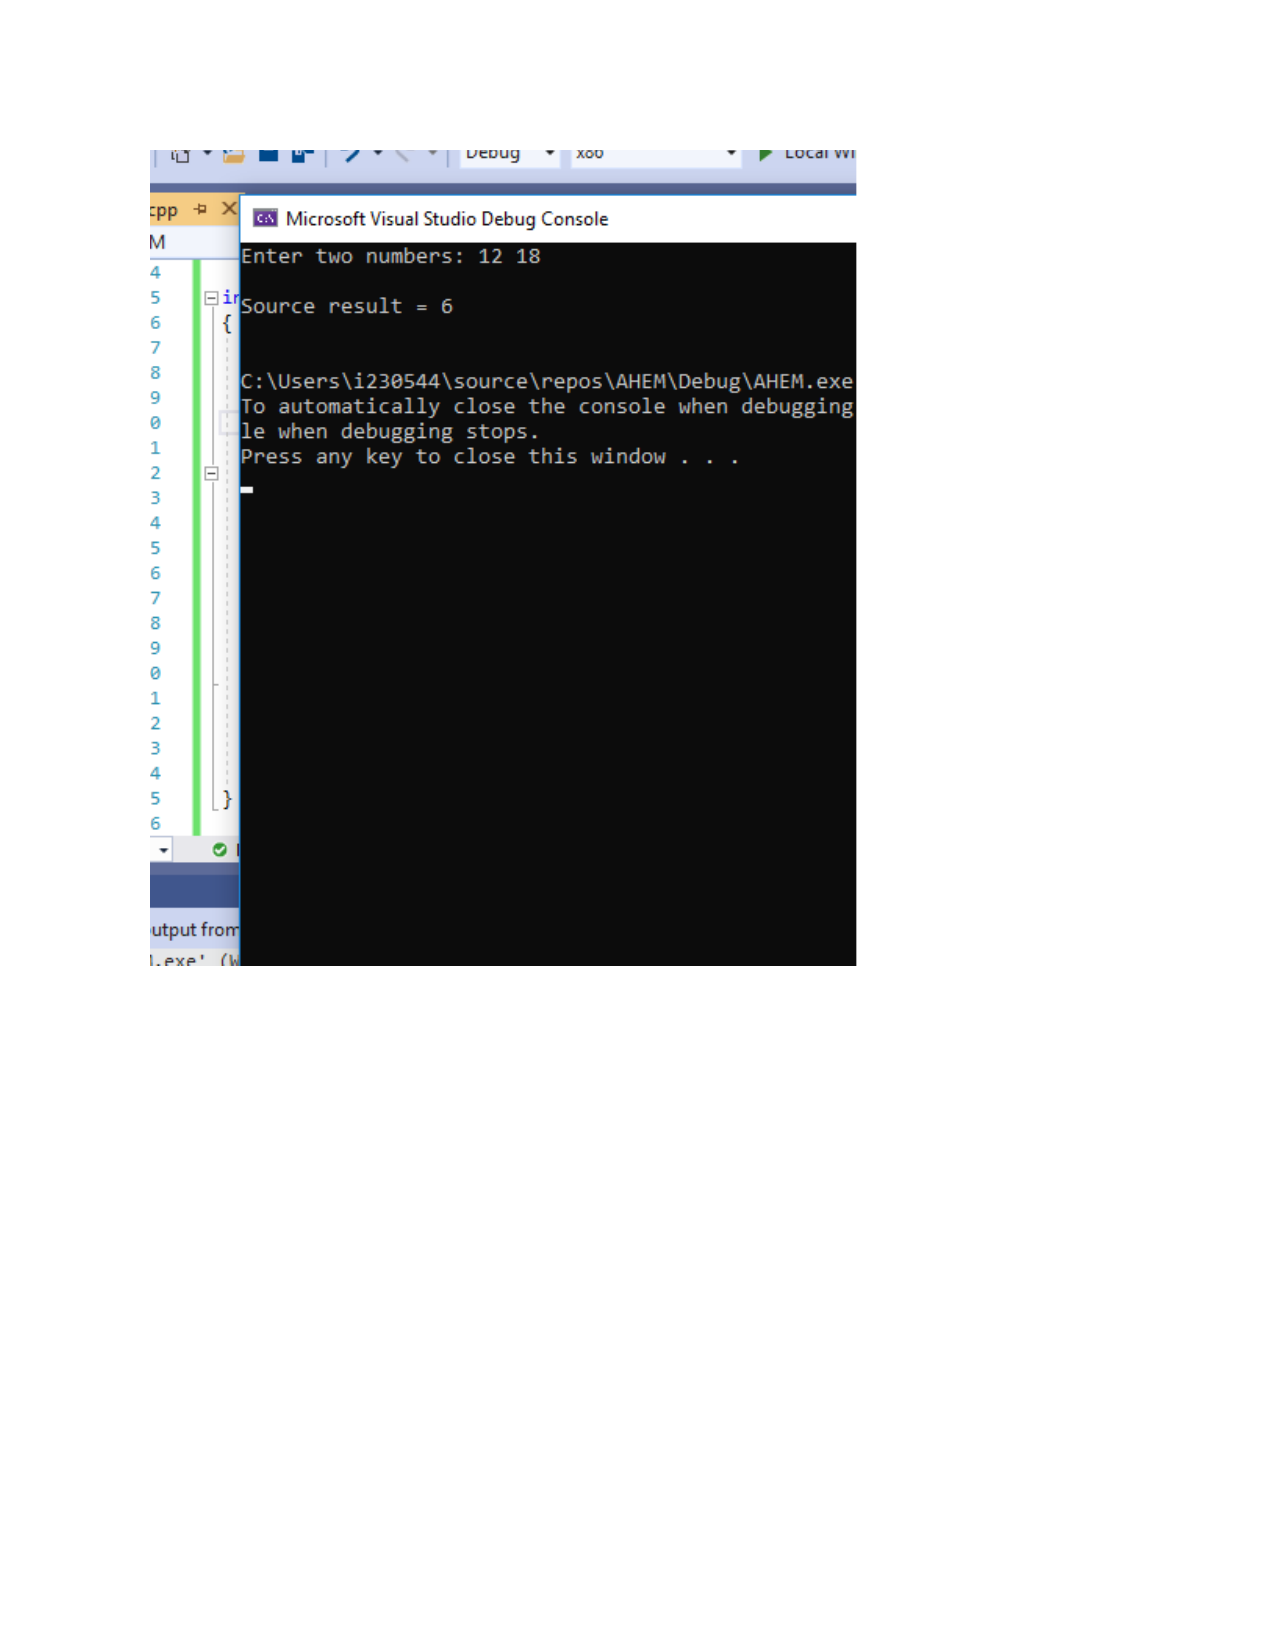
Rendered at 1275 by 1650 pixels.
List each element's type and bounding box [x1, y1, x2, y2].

picture [150, 150, 857, 966]
